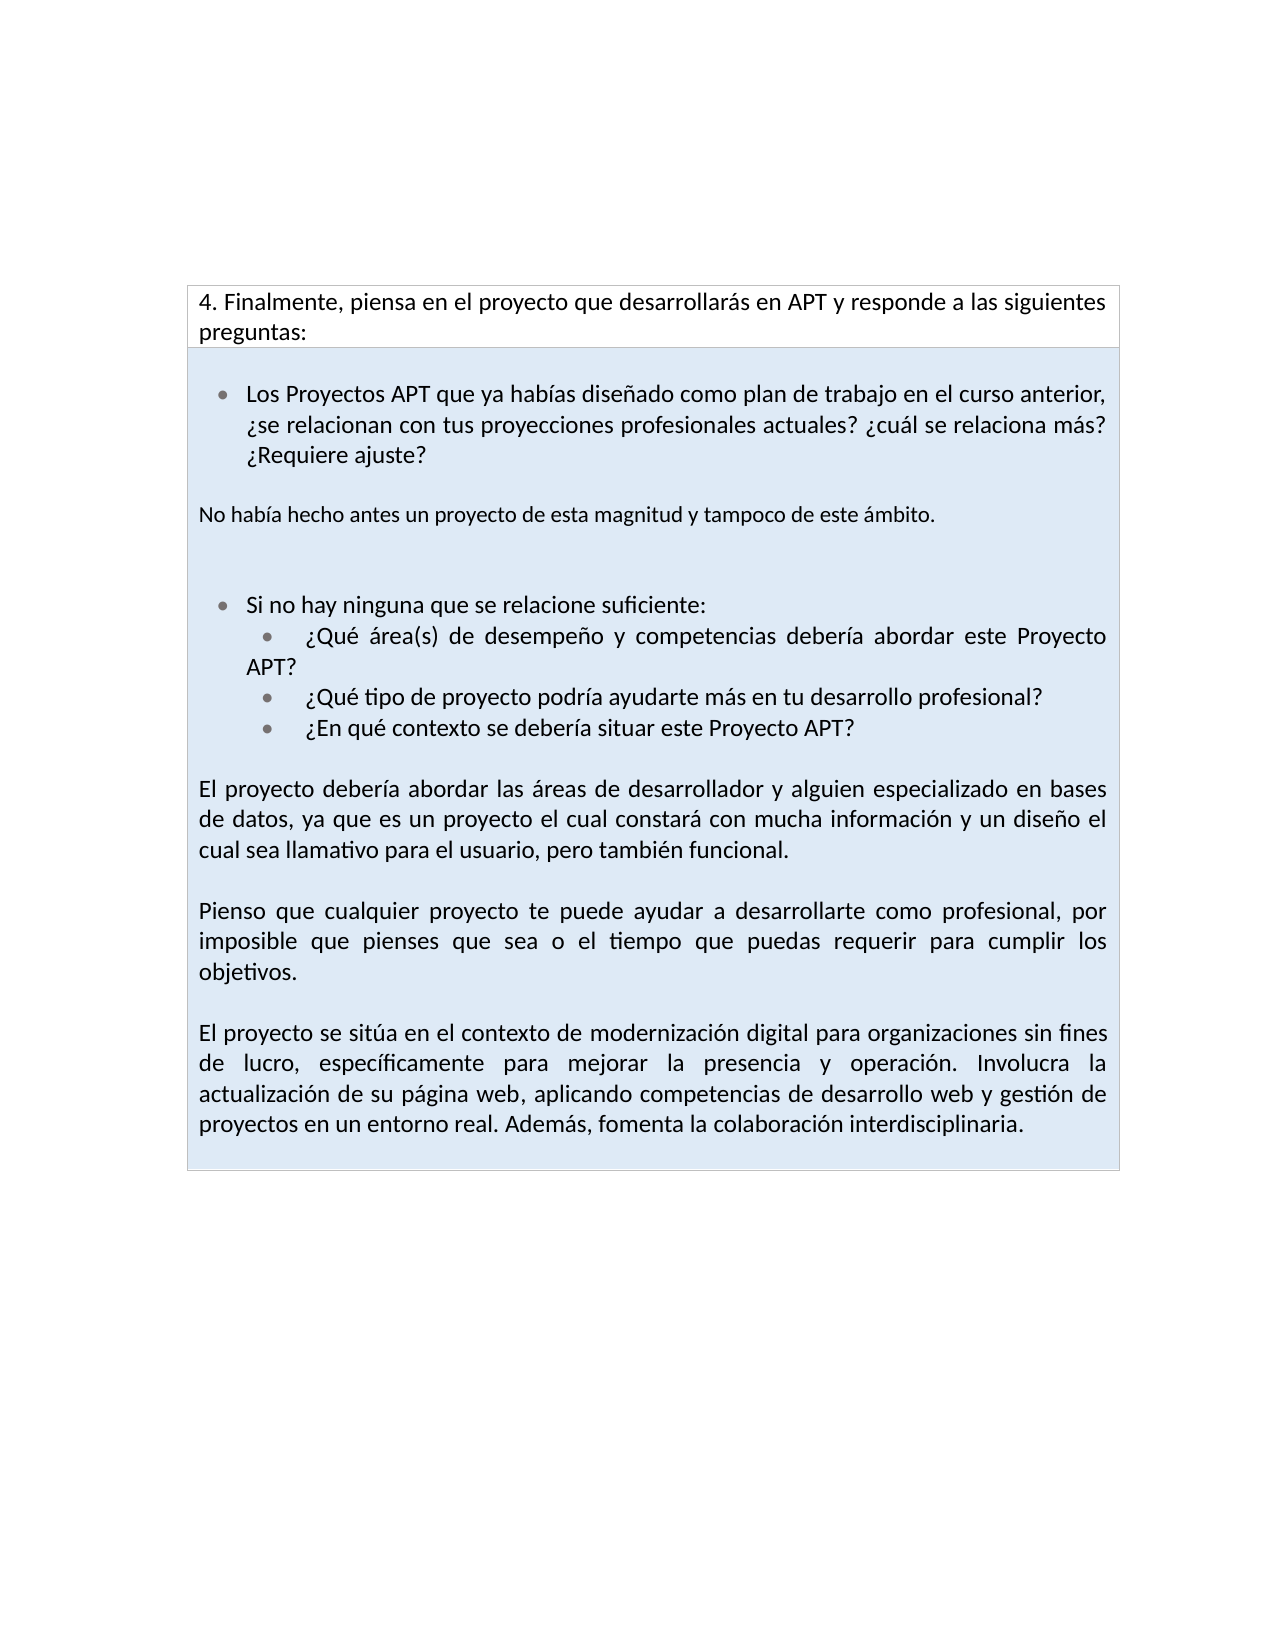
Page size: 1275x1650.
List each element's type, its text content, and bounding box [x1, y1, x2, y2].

table_cell Los Proyectos APT que ya habías diseñado como plan de trabajo en el curso anterior, ¿se relacionan con tus proyecciones profesionales actuales? ¿cuál se relaciona más? ¿Requiere ajuste? No había hecho antes un proyecto de esta magnitud y tampoco de este ámbito. Si no hay ninguna que se relacione suficiente: ¿Qué área(s) de desempeño y competencias debería abordar este Proyecto APT? ¿Qué tipo de proyecto podría ayudarte más en tu desarrollo profesional? ¿En qué contexto se debería situar este Proyecto APT? El proyecto debería abordar las áreas de desarrollador y alguien especializado en bases de datos, ya que es un proyecto el cual constará con mucha información y un diseño el cual sea llamativo para el usuario, pero también funcional. Pienso que cualquier proyecto te puede ayudar a desarrollarte como profesional, por imposible que pienses que sea o el tiempo que puedas requerir para cumplir los objetivos. El proyecto se sitúa en el contexto de modernización digital para organizaciones sin fines de lucro, específicamente para mejorar la presencia y operación. Involucra la actualización de su página web, aplicando competencias de desarrollo web y gestión de proyectos en un entorno real. Además, fomenta la colaboración interdisciplinaria. [188, 348, 1119, 1169]
table_header 4. Finalmente, piensa en el proyecto que desarrollarás en APT y responde a las siguientes preguntas: [188, 286, 1119, 347]
